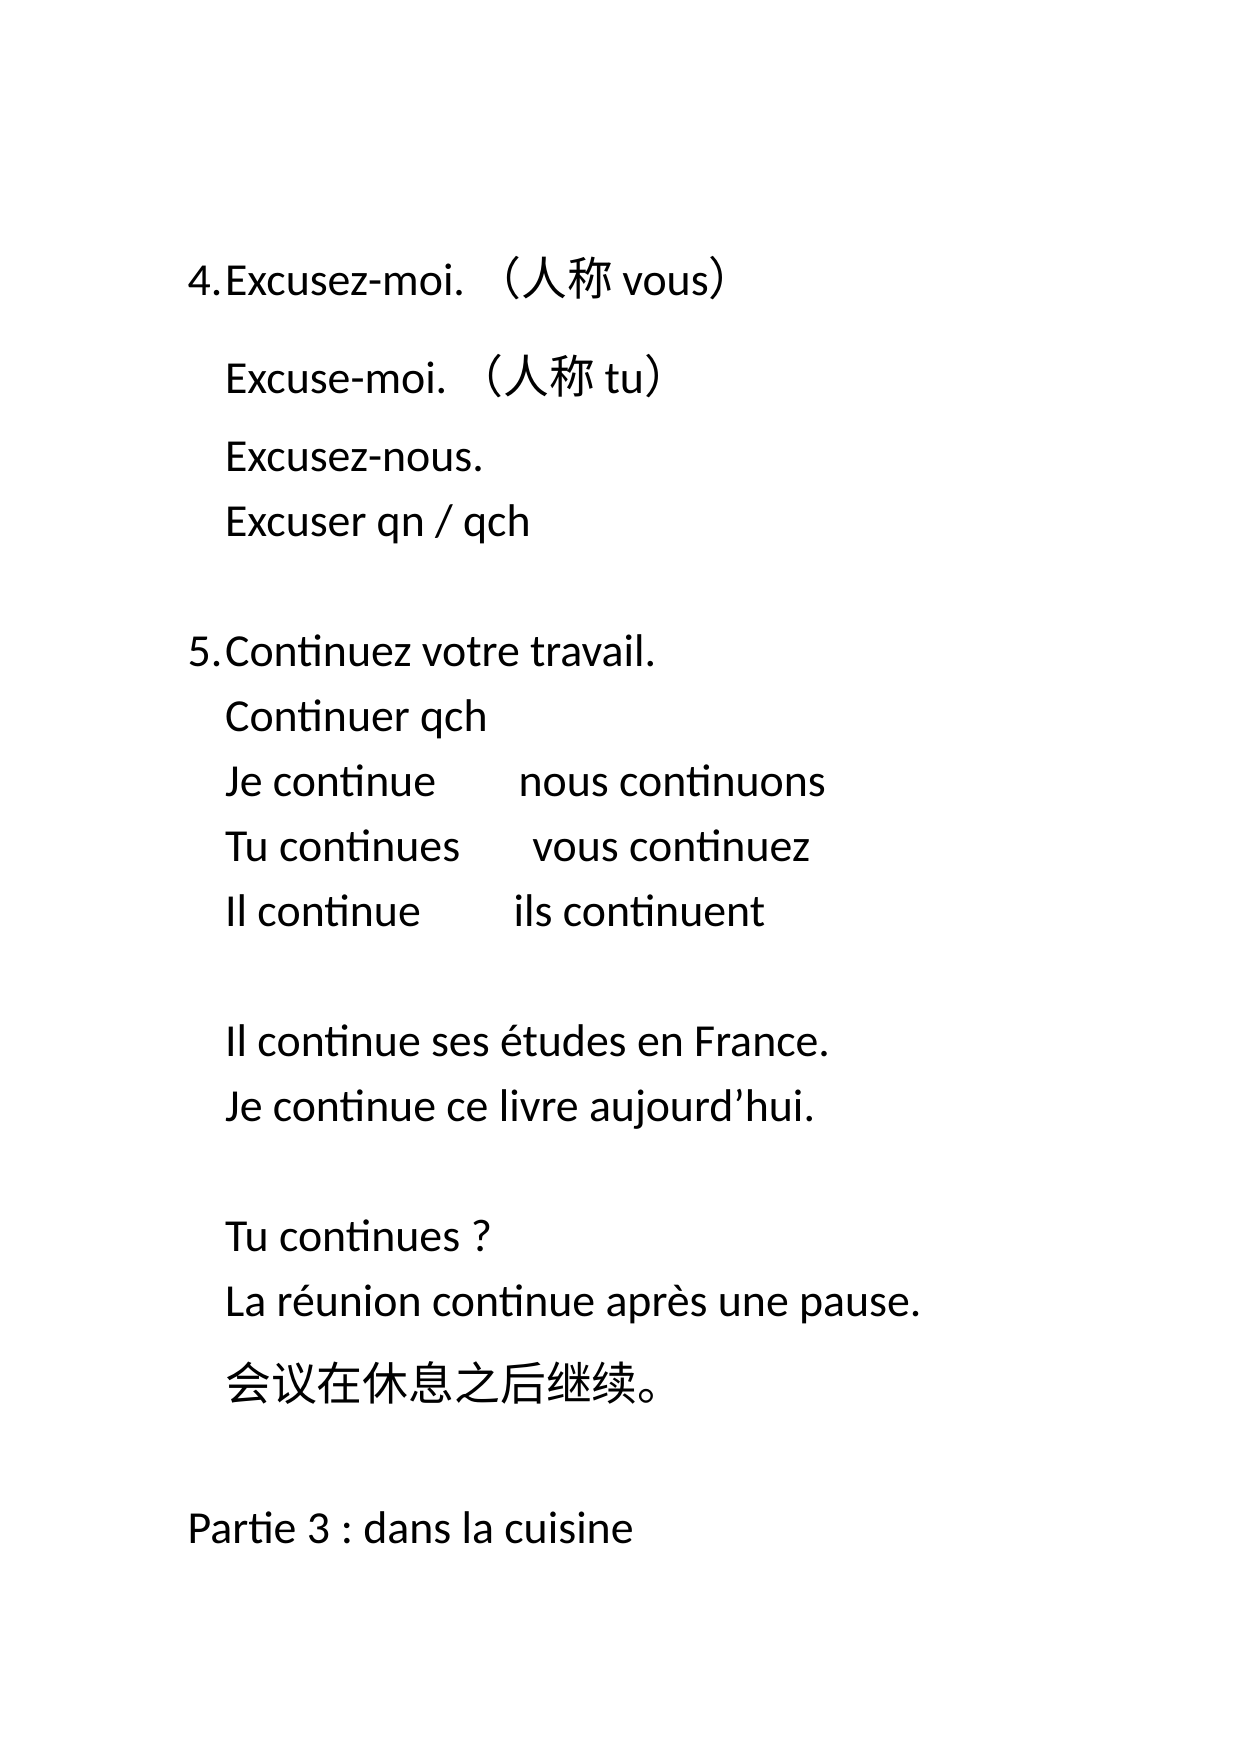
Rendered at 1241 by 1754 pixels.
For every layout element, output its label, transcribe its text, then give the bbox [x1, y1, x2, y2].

text Partie 3 : dans la cuisine [187, 1494, 1053, 1559]
list Tu continues ? [225, 1202, 1053, 1267]
list 会议在休息之后继续。 [225, 1332, 1053, 1429]
list Excusez-nous. [225, 422, 1053, 487]
list Excusez-moi. （人称vous） [187, 227, 1053, 324]
list Je continue nous continuons [225, 747, 1053, 812]
list Excuse-moi. （人称tu） [225, 324, 1053, 422]
list La réunion continue après une pause. [225, 1267, 1053, 1332]
list Je continue ce livre aujourd’hui. [225, 1072, 1053, 1137]
list Tu continues vous continuez [225, 812, 1053, 877]
list Il continue ses études en France. [225, 1007, 1053, 1072]
list Continuer qch [225, 682, 1053, 747]
list Excuser qn / qch [225, 487, 1053, 552]
list Il continue ils continuent [225, 877, 1053, 942]
list Continuez votre travail. [187, 617, 1053, 682]
